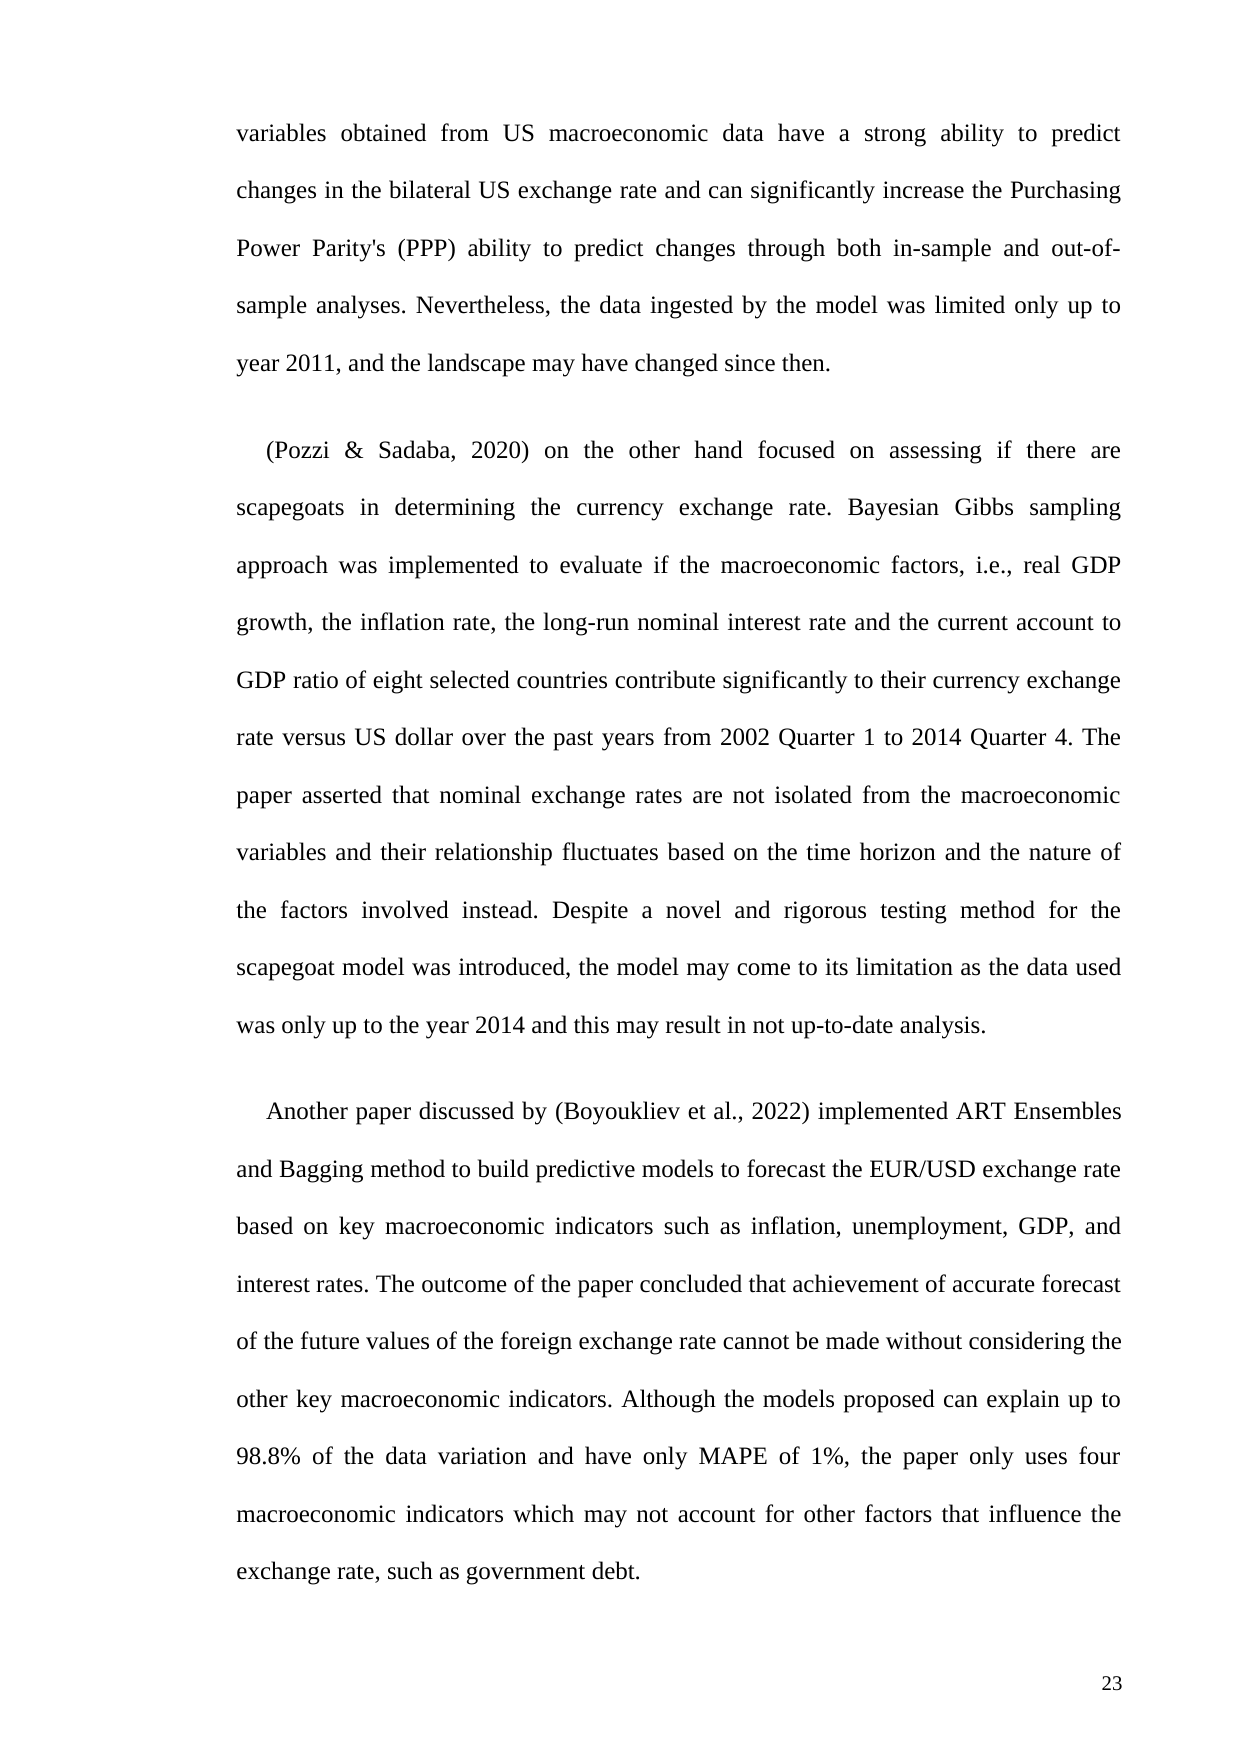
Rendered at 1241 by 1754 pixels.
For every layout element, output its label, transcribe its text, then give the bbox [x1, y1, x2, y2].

text Another paper discussed by (Boyoukliev et al., 2022) implemented ART Ensembles and Bagging method to build predictive models to forecast the EUR/USD exchange rate based on key macroeconomic indicators such as inflation, unemployment, GDP, and interest rates. The outcome of the paper concluded that achievement of accurate forecast of the future values of the foreign exchange rate cannot be made without considering the other key macroeconomic indicators. Although the models proposed can explain up to 98.8% of the data variation and have only MAPE of 1%, the paper only uses four macroeconomic indicators which may not account for other factors that influence the exchange rate, such as government debt. [236, 1096, 1122, 1585]
text (Pozzi & Sadaba, 2020) on the other hand focused on assessing if there are scapegoats in determining the currency exchange rate. Bayesian Gibbs sampling approach was implemented to evaluate if the macroeconomic factors, i.e., real GDP growth, the inflation rate, the long-run nominal interest rate and the current account to GDP ratio of eight selected countries contribute significantly to their currency exchange rate versus US dollar over the past years from 2002 Quarter 1 to 2014 Quarter 4. The paper asserted that nominal exchange rates are not isolated from the macroeconomic variables and their relationship fluctuates based on the time horizon and the nature of the factors involved instead. Despite a novel and rigorous testing method for the scapegoat model was introduced, the model may come to its limitation as the data used was only up to the year 2014 and this may result in not up-to-date analysis. [236, 435, 1122, 1038]
